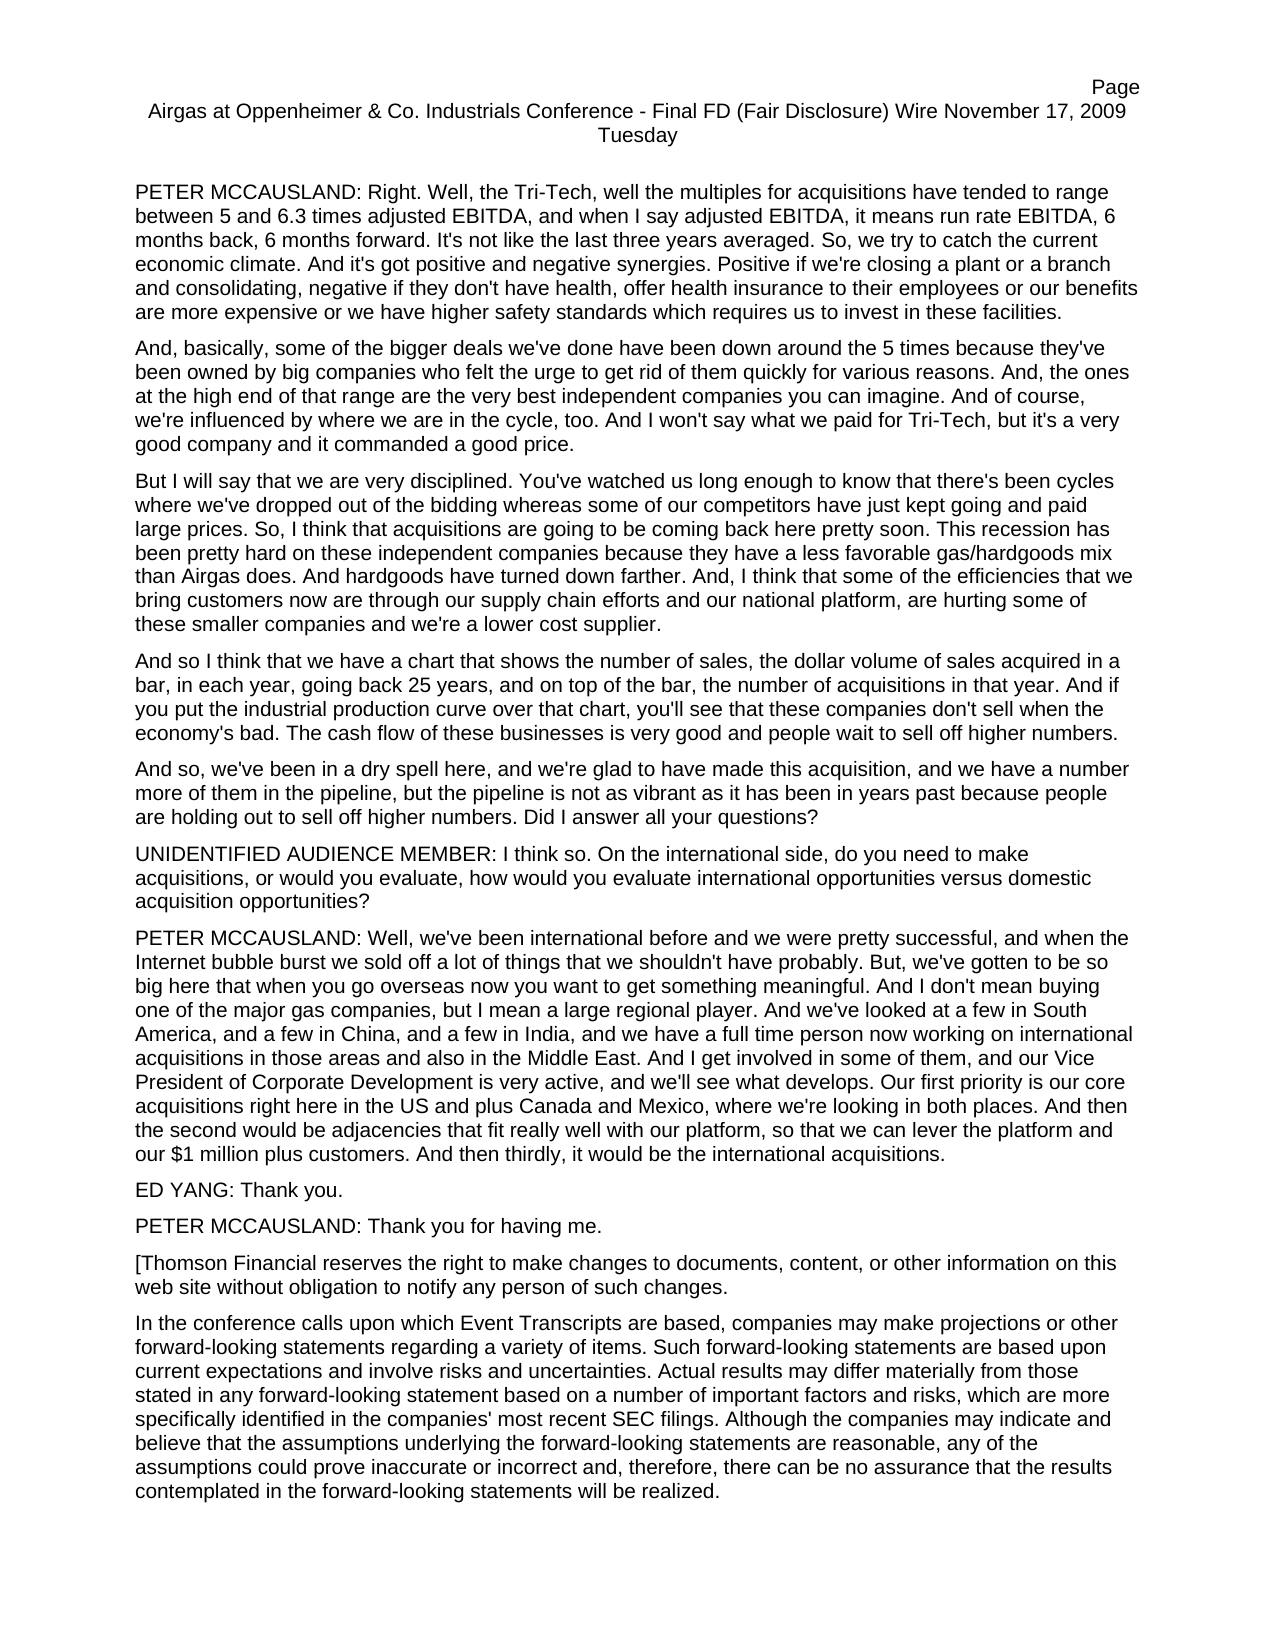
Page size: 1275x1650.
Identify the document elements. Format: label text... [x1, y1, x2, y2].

text [Thomson Financial reserves the right to make changes to documents, content, or other information on this web site without obligation to notify any person of such changes. [135, 1251, 1140, 1299]
text PETER MCCAUSLAND: Right. Well, the Tri-Tech, well the multiples for acquisitions have tended to range between 5 and 6.3 times adjusted EBITDA, and when I say adjusted EBITDA, it means run rate EBITDA, 6 months back, 6 months forward. It's not like the last three years averaged. So, we try to catch the current economic climate. And it's got positive and negative synergies. Positive if we're closing a plant or a branch and consolidating, negative if they don't have health, offer health insurance to their employees or our benefits are more expensive or we have higher safety standards which requires us to invest in these facilities. [135, 180, 1140, 324]
text And, basically, some of the bigger deals we've done have been down around the 5 times because they've been owned by big companies who felt the urge to get rid of them quickly for various reasons. And, the ones at the high end of that range are the very best independent companies you can imagine. And of course, we're influenced by where we are in the cycle, too. And I won't say what we paid for Tri-Tech, but it's a very good company and it commanded a good price. [135, 336, 1140, 456]
text But I will say that we are very disciplined. You've watched us long enough to know that there's been cycles where we've dropped out of the bidding whereas some of our competitors have just kept going and paid large prices. So, I think that acquisitions are going to be coming back here pretty soon. This recession has been pretty hard on these independent companies because they have a less favorable gas/hardgoods mix than Airgas does. And hardgoods have turned down farther. And, I think that some of the efficiencies that we bring customers now are through our supply chain efforts and our national platform, are hurting some of these smaller companies and we're a lower cost supplier. [135, 468, 1140, 636]
text PETER MCCAUSLAND: Thank you for having me. [135, 1214, 1140, 1238]
text And so, we've been in a dry spell here, and we're glad to have made this acquisition, and we have a number more of them in the pipeline, but the pipeline is not as vibrant as it has been in years past because people are holding out to sell off higher numbers. Did I answer all your questions? [135, 757, 1140, 829]
text In the conference calls upon which Event Transcripts are based, companies may make projections or other forward-looking statements regarding a variety of items. Such forward-looking statements are based upon current expectations and involve risks and uncertainties. Actual results may differ materially from those stated in any forward-looking statement based on a number of important factors and risks, which are more specifically identified in the companies' most recent SEC filings. Although the companies may indicate and believe that the assumptions underlying the forward-looking statements are reasonable, any of the assumptions could prove inaccurate or incorrect and, therefore, there can be no assurance that the results contemplated in the forward-looking statements will be realized. [135, 1311, 1140, 1503]
text ED YANG: Thank you. [135, 1178, 1140, 1202]
text PETER MCCAUSLAND: Well, we've been international before and we were pretty successful, and when the Internet bubble burst we sold off a lot of things that we shouldn't have probably. But, we've gotten to be so big here that when you go overseas now you want to get something meaningful. And I don't mean buying one of the major gas companies, but I mean a large regional player. And we've looked at a few in South America, and a few in China, and a few in India, and we have a full time person now working on international acquisitions in those areas and also in the Middle East. And I get involved in some of them, and our Vice President of Corporate Development is very active, and we'll see what develops. Our first priority is our core acquisitions right here in the US and plus Canada and Mexico, where we're looking in both places. And then the second would be adjacencies that fit really well with our platform, so that we can lever the platform and our $1 million plus customers. And then thirdly, it would be the international acquisitions. [135, 926, 1140, 1165]
text And so I think that we have a chart that shows the number of sales, the dollar volume of sales acquired in a bar, in each year, going back 25 years, and on top of the bar, the number of acquisitions in that year. And if you put the industrial production curve over that chart, you'll see that these companies don't sell when the economy's bad. The cash flow of these businesses is very good and people wait to sell off higher numbers. [135, 649, 1140, 744]
text UNIDENTIFIED AUDIENCE MEMBER: I think so. On the international side, do you need to make acquisitions, or would you evaluate, how would you evaluate international opportunities versus domestic acquisition opportunities? [135, 841, 1140, 913]
